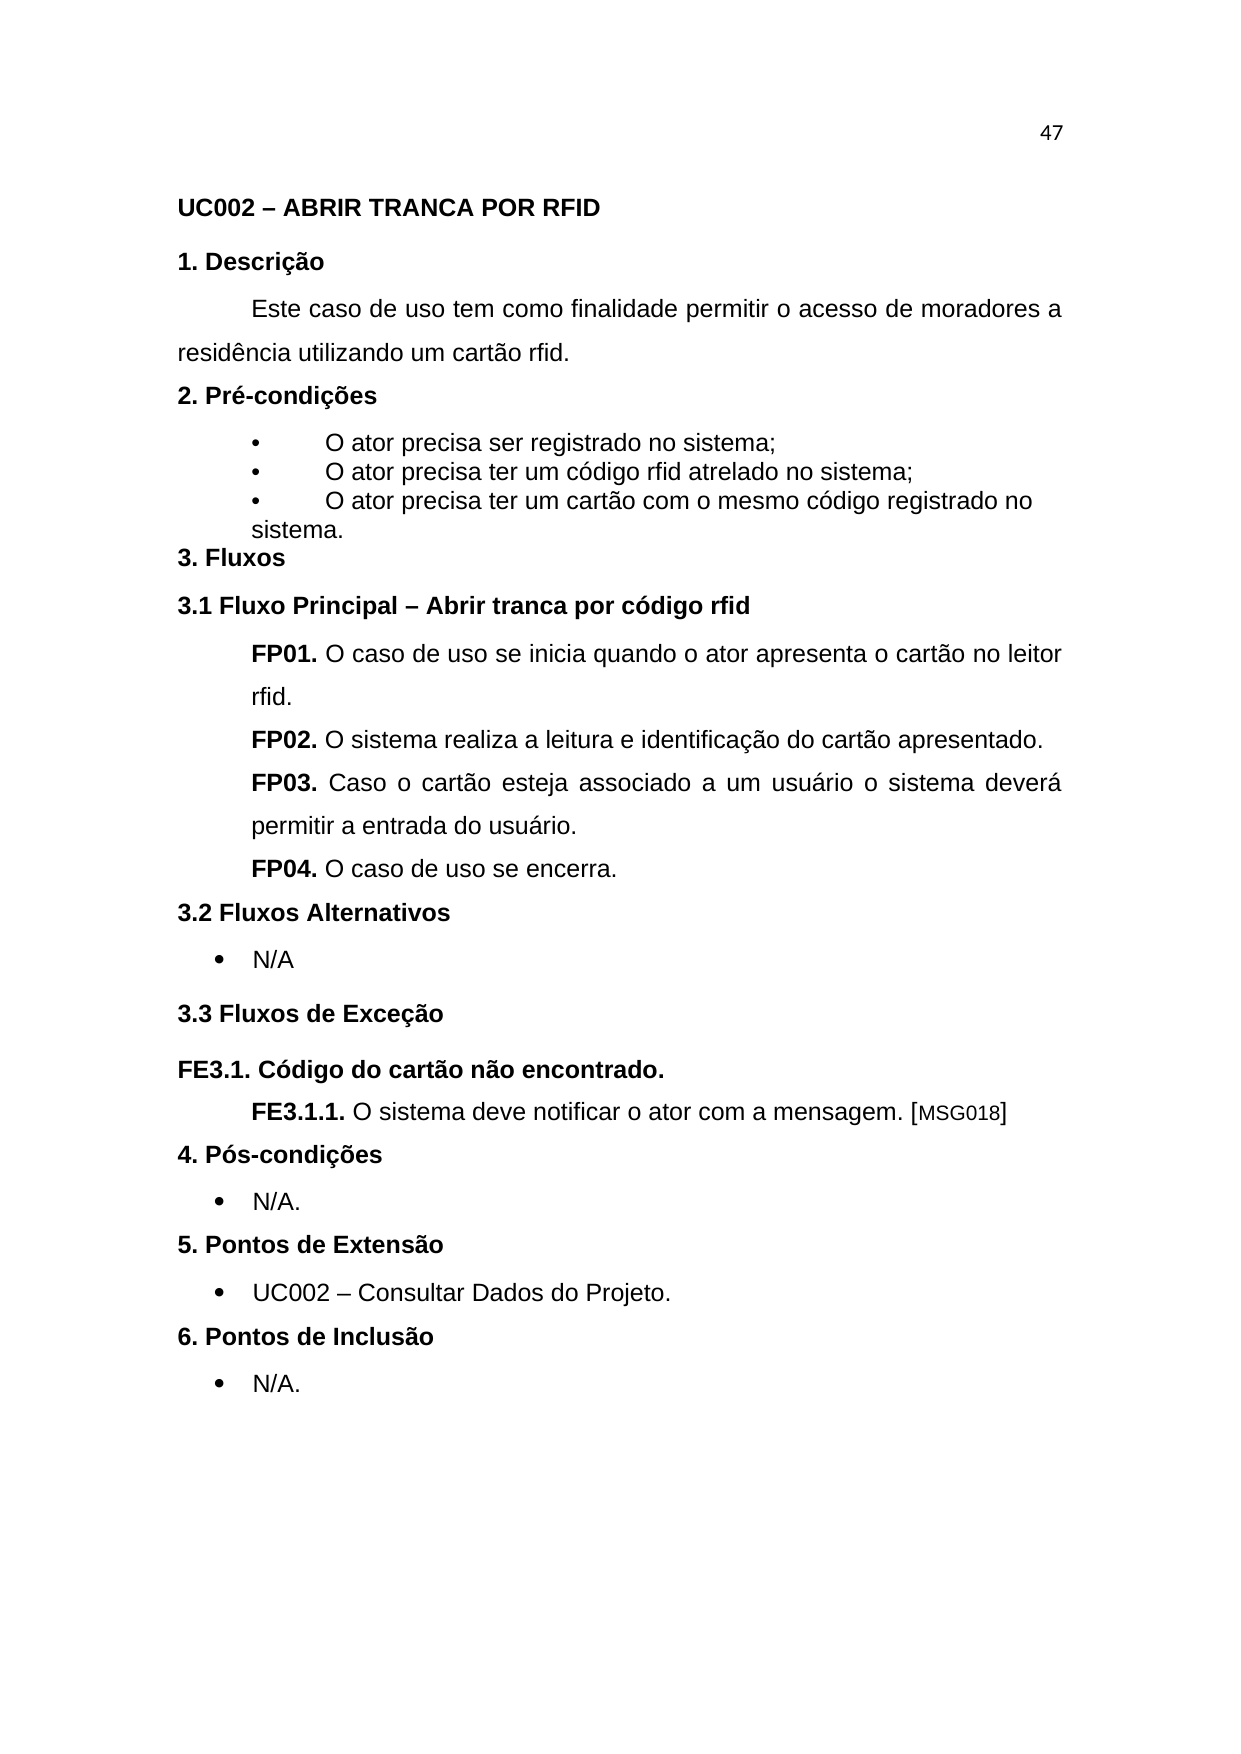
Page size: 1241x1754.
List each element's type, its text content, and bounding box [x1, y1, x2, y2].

text 4. Pós-condições [177, 1139, 1063, 1168]
text 1. Descrição [177, 247, 1063, 275]
text FE3.1. Código do cartão não encontrado. [177, 1055, 1063, 1084]
list O ator precisa ter um cartão com o mesmo código registrado no sistema. [251, 486, 1063, 543]
text 2. Pré-condições [177, 381, 1063, 409]
list N/A. [215, 1369, 1063, 1398]
text Este caso de uso tem como finalidade permitir o acesso de moradores a residência utilizando um cartão rfid. [177, 294, 1063, 366]
text FP02. O sistema realiza a leitura e identificação do cartão apresentado. [251, 725, 1063, 754]
list N/A [215, 945, 1063, 974]
text 3.3 Fluxos de Exceção [177, 999, 1063, 1028]
text 5. Pontos de Extensão [177, 1231, 1063, 1259]
text 3. Fluxos [177, 543, 1063, 572]
text FP01. O caso de uso se inicia quando o ator apresenta o cartão no leitor rfid. [251, 639, 1063, 711]
list N/A. [215, 1187, 1063, 1216]
subtitle UC002 – ABRIR TRANCA POR RFID [177, 193, 1063, 222]
list O ator precisa ser registrado no sistema; [251, 428, 1063, 457]
text FE3.1.1. O sistema deve notificar o ator com a mensagem. [MSG018] [251, 1096, 1063, 1125]
text FP03. Caso o cartão esteja associado a um usuário o sistema deverá permitir a entrada do usuário. [251, 768, 1063, 840]
text 6. Pontos de Inclusão [177, 1321, 1063, 1350]
list O ator precisa ter um código rfid atrelado no sistema; [251, 457, 1063, 486]
list UC002 – Consultar Dados do Projeto. [215, 1278, 1063, 1307]
text 3.2 Fluxos Alternativos [177, 897, 1063, 926]
text 3.1 Fluxo Principal – Abrir tranca por código rfid [177, 591, 1063, 620]
text FP04. O caso de uso se encerra. [251, 854, 1063, 883]
